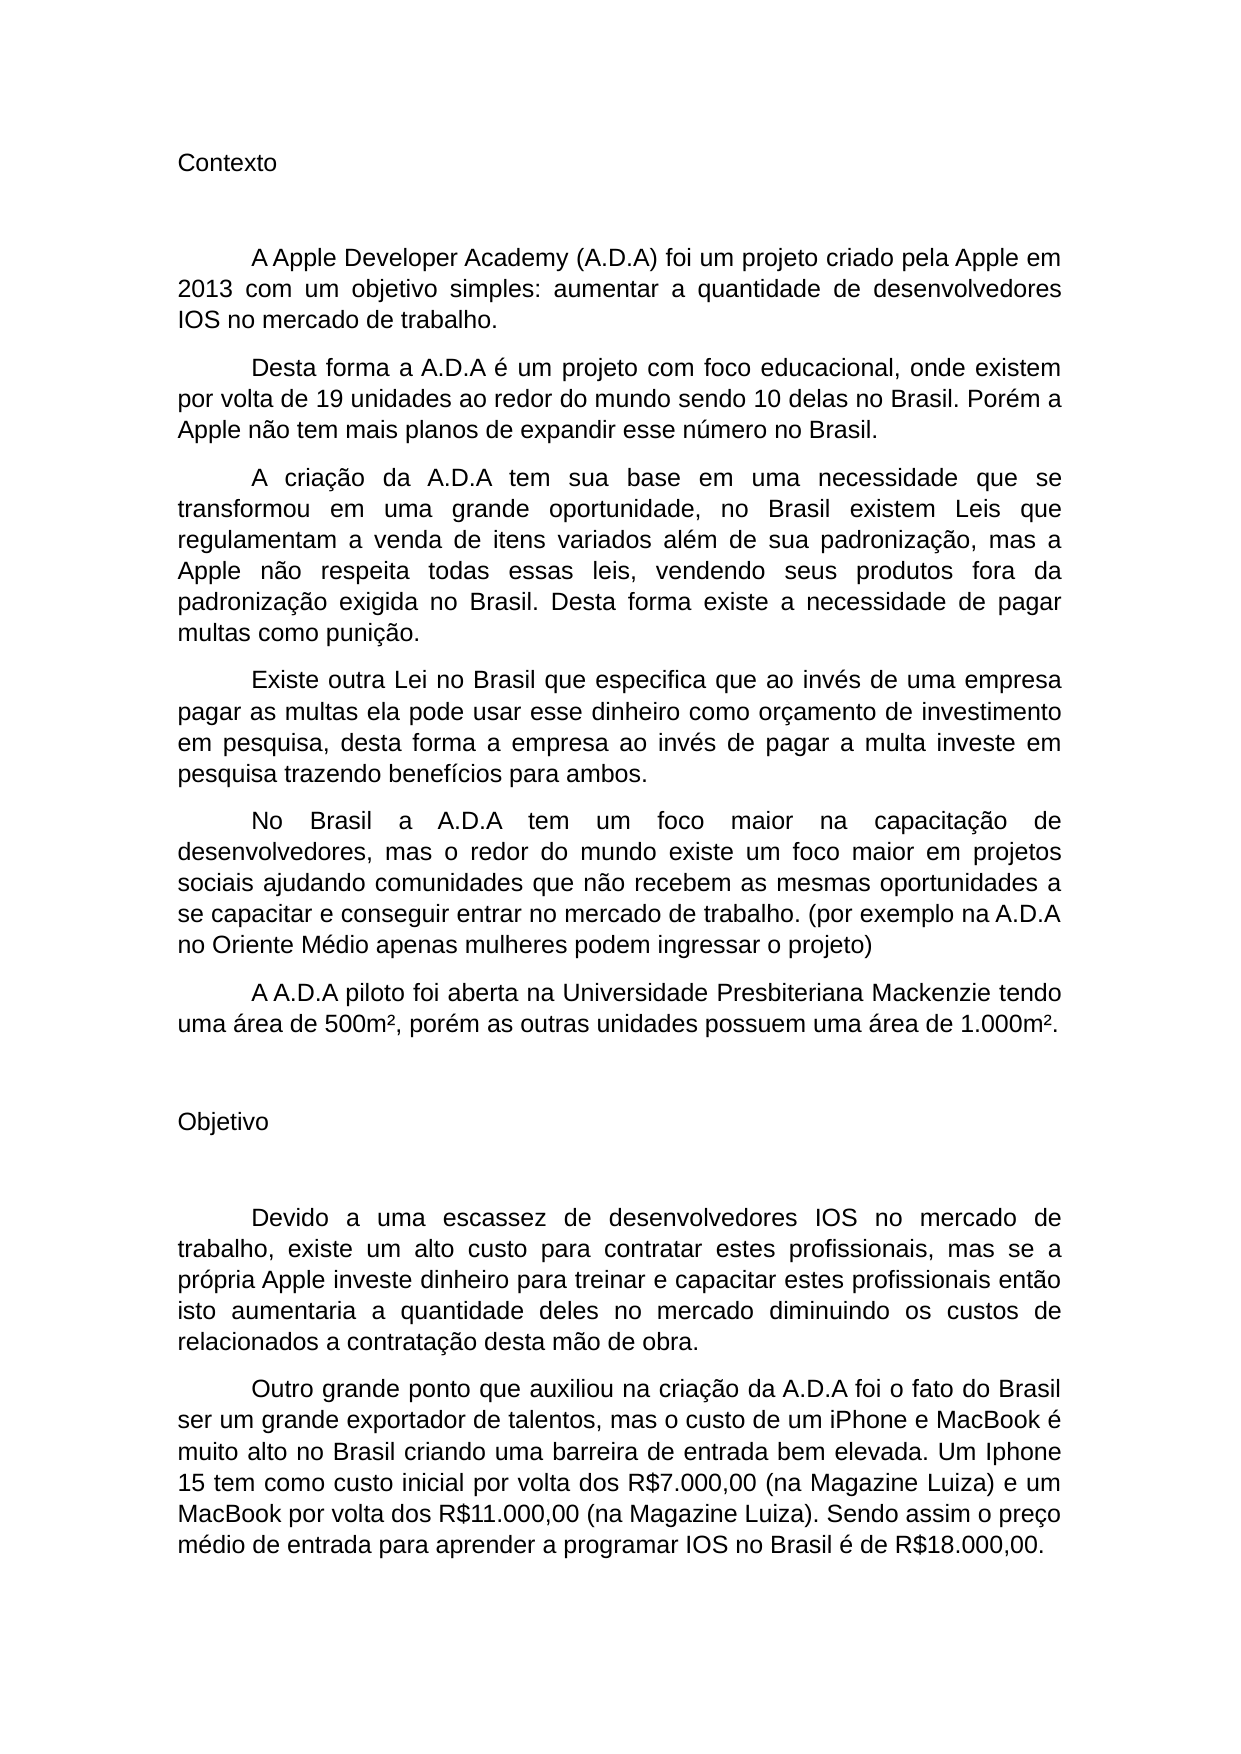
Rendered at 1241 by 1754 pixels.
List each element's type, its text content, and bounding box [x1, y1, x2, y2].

text Desta forma a A.D.A é um projeto com foco educacional, onde existem por volta de 19 unidades ao redor do mundo sendo 10 delas no Brasil. Porém a Apple não tem mais planos de expandir esse número no Brasil. [177, 353, 1063, 444]
text Objetivo [177, 1107, 1063, 1136]
text A criação da A.D.A tem sua base em uma necessidade que se transformou em uma grande oportunidade, no Brasil existem Leis que regulamentam a venda de itens variados além de sua padronização, mas a Apple não respeita todas essas leis, vendendo seus produtos fora da padronização exigida no Brasil. Desta forma existe a necessidade de pagar multas como punição. [177, 463, 1063, 647]
text A Apple Developer Academy (A.D.A) foi um projeto criado pela Apple em 2013 com um objetivo simples: aumentar a quantidade de desenvolvedores IOS no mercado de trabalho. [177, 243, 1063, 334]
text Outro grande ponto que auxiliou na criação da A.D.A foi o fato do Brasil ser um grande exportador de talentos, mas o custo de um iPhone e MacBook é muito alto no Brasil criando uma barreira de entrada bem elevada. Um Iphone 15 tem como custo inicial por volta dos R$7.000,00 (na Magazine Luiza) e um MacBook por volta dos R$11.000,00 (na Magazine Luiza). Sendo assim o preço médio de entrada para aprender a programar IOS no Brasil é de R$18.000,00. [177, 1374, 1063, 1558]
text Contexto [177, 148, 1063, 176]
text Devido a uma escassez de desenvolvedores IOS no mercado de trabalho, existe um alto custo para contratar estes profissionais, mas se a própria Apple investe dinheiro para treinar e capacitar estes profissionais então isto aumentaria a quantidade deles no mercado diminuindo os custos de relacionados a contratação desta mão de obra. [177, 1203, 1063, 1356]
text No Brasil a A.D.A tem um foco maior na capacitação de desenvolvedores, mas o redor do mundo existe um foco maior em projetos sociais ajudando comunidades que não recebem as mesmas oportunidades a se capacitar e conseguir entrar no mercado de trabalho. (por exemplo na A.D.A no Oriente Médio apenas mulheres podem ingressar o projeto) [177, 806, 1063, 959]
text Existe outra Lei no Brasil que especifica que ao invés de uma empresa pagar as multas ela pode usar esse dinheiro como orçamento de investimento em pesquisa, desta forma a empresa ao invés de pagar a multa investe em pesquisa trazendo benefícios para ambos. [177, 666, 1063, 787]
text A A.D.A piloto foi aberta na Universidade Presbiteriana Mackenzie tendo uma área de 500m², porém as outras unidades possuem uma área de 1.000m². [177, 978, 1063, 1038]
